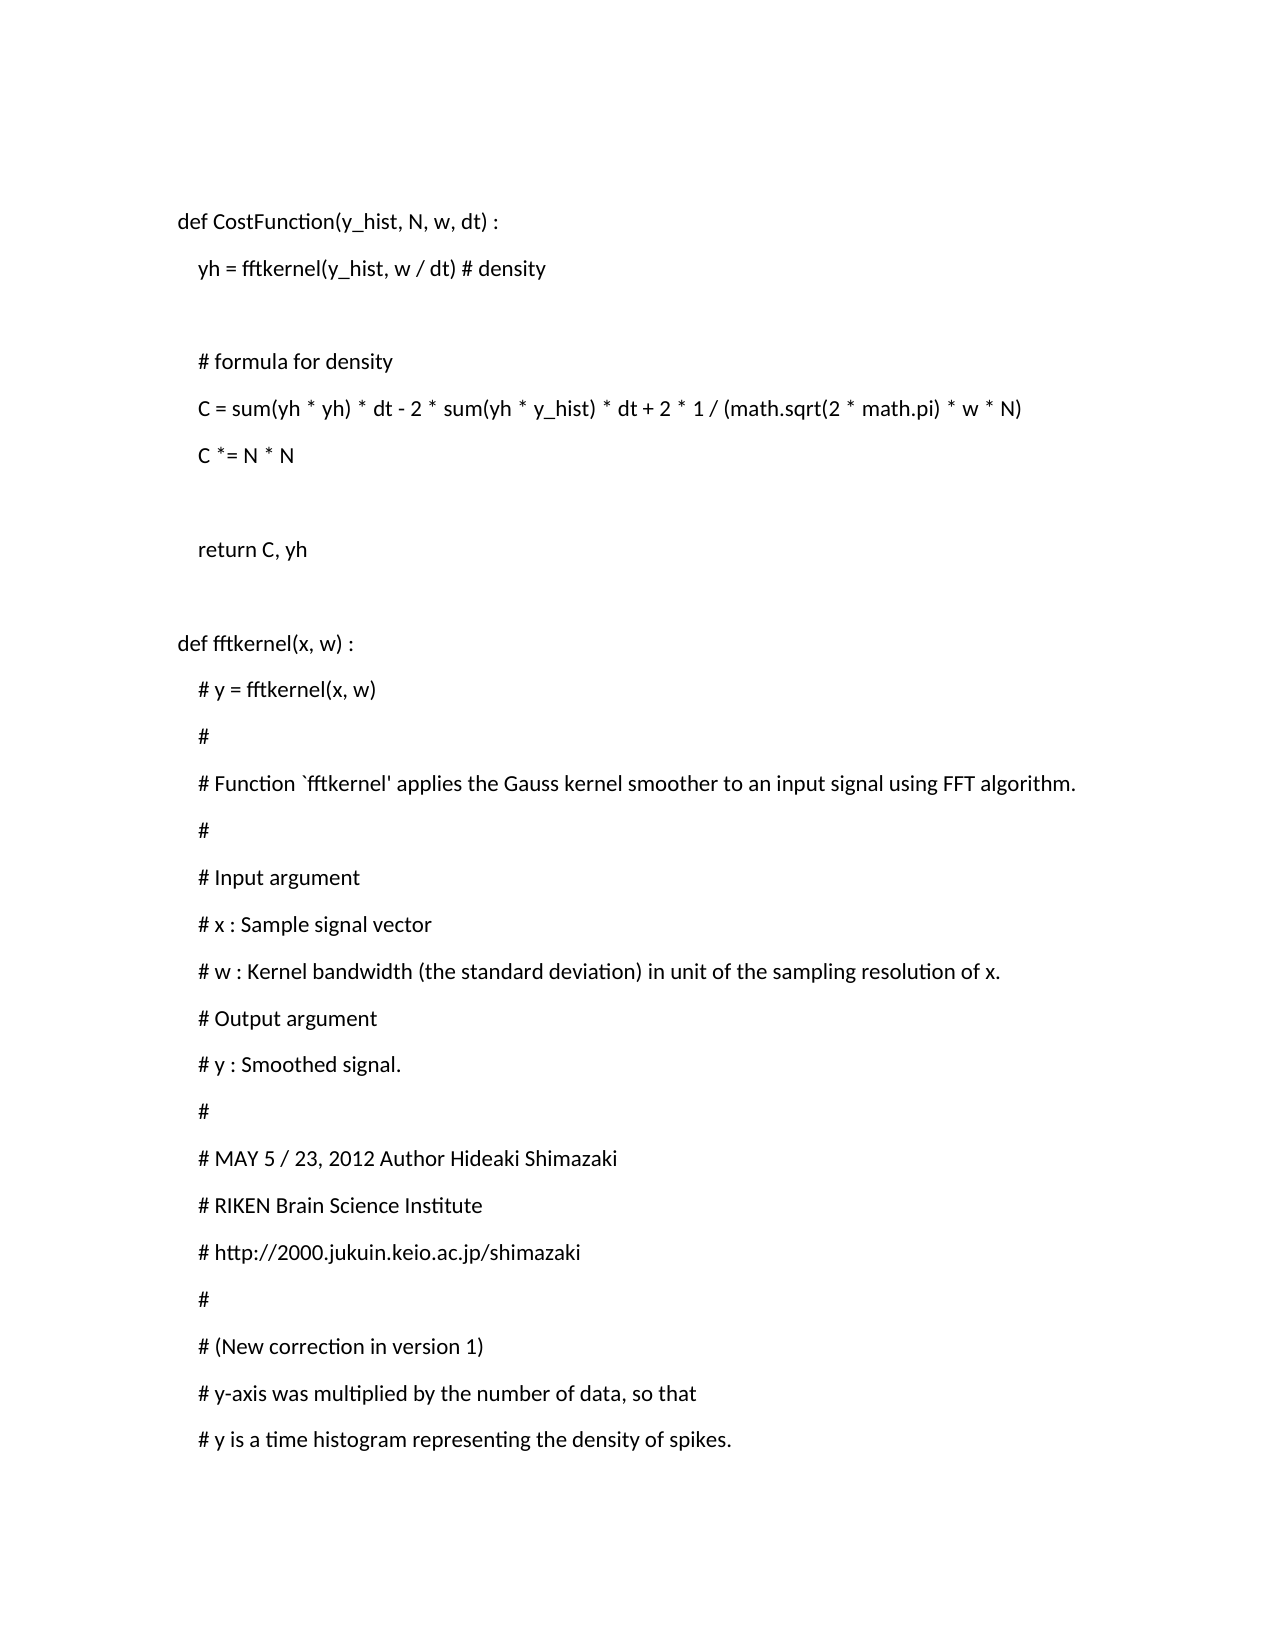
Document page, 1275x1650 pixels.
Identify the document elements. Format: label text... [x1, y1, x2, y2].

text C *= N * N [177, 441, 1098, 469]
text # MAY 5 / 23, 2012 Author Hideaki Shimazaki [177, 1144, 1098, 1172]
text # [177, 1285, 1098, 1313]
text def fftkernel(x, w) : [177, 629, 1098, 657]
text # Input argument [177, 863, 1098, 891]
text # http://2000.jukuin.keio.ac.jp/shimazaki [177, 1238, 1098, 1266]
text # formula for density [177, 347, 1098, 375]
text # Function `fftkernel' applies the Gauss kernel smoother to an input signal using FFT algorithm. [177, 769, 1098, 797]
text # (New correction in version 1) [177, 1332, 1098, 1360]
text # w : Kernel bandwidth (the standard deviation) in unit of the sampling resolution of x. [177, 957, 1098, 985]
text yh = fftkernel(y_hist, w / dt) # density [177, 254, 1098, 282]
text # [177, 722, 1098, 750]
text C = sum(yh * yh) * dt - 2 * sum(yh * y_hist) * dt + 2 * 1 / (math.sqrt(2 * math.pi) * w * N) [177, 394, 1098, 422]
text # y-axis was multiplied by the number of data, so that [177, 1379, 1098, 1407]
text # [177, 1097, 1098, 1125]
text # x : Sample signal vector [177, 910, 1098, 938]
text # y = fftkernel(x, w) [177, 676, 1098, 703]
text # [177, 816, 1098, 844]
text return C, yh [177, 535, 1098, 563]
text # Output argument [177, 1004, 1098, 1032]
text # y : Smoothed signal. [177, 1051, 1098, 1078]
text # RIKEN Brain Science Institute [177, 1191, 1098, 1219]
text def CostFunction(y_hist, N, w, dt) : [177, 207, 1098, 235]
text # y is a time histogram representing the density of spikes. [177, 1426, 1098, 1453]
